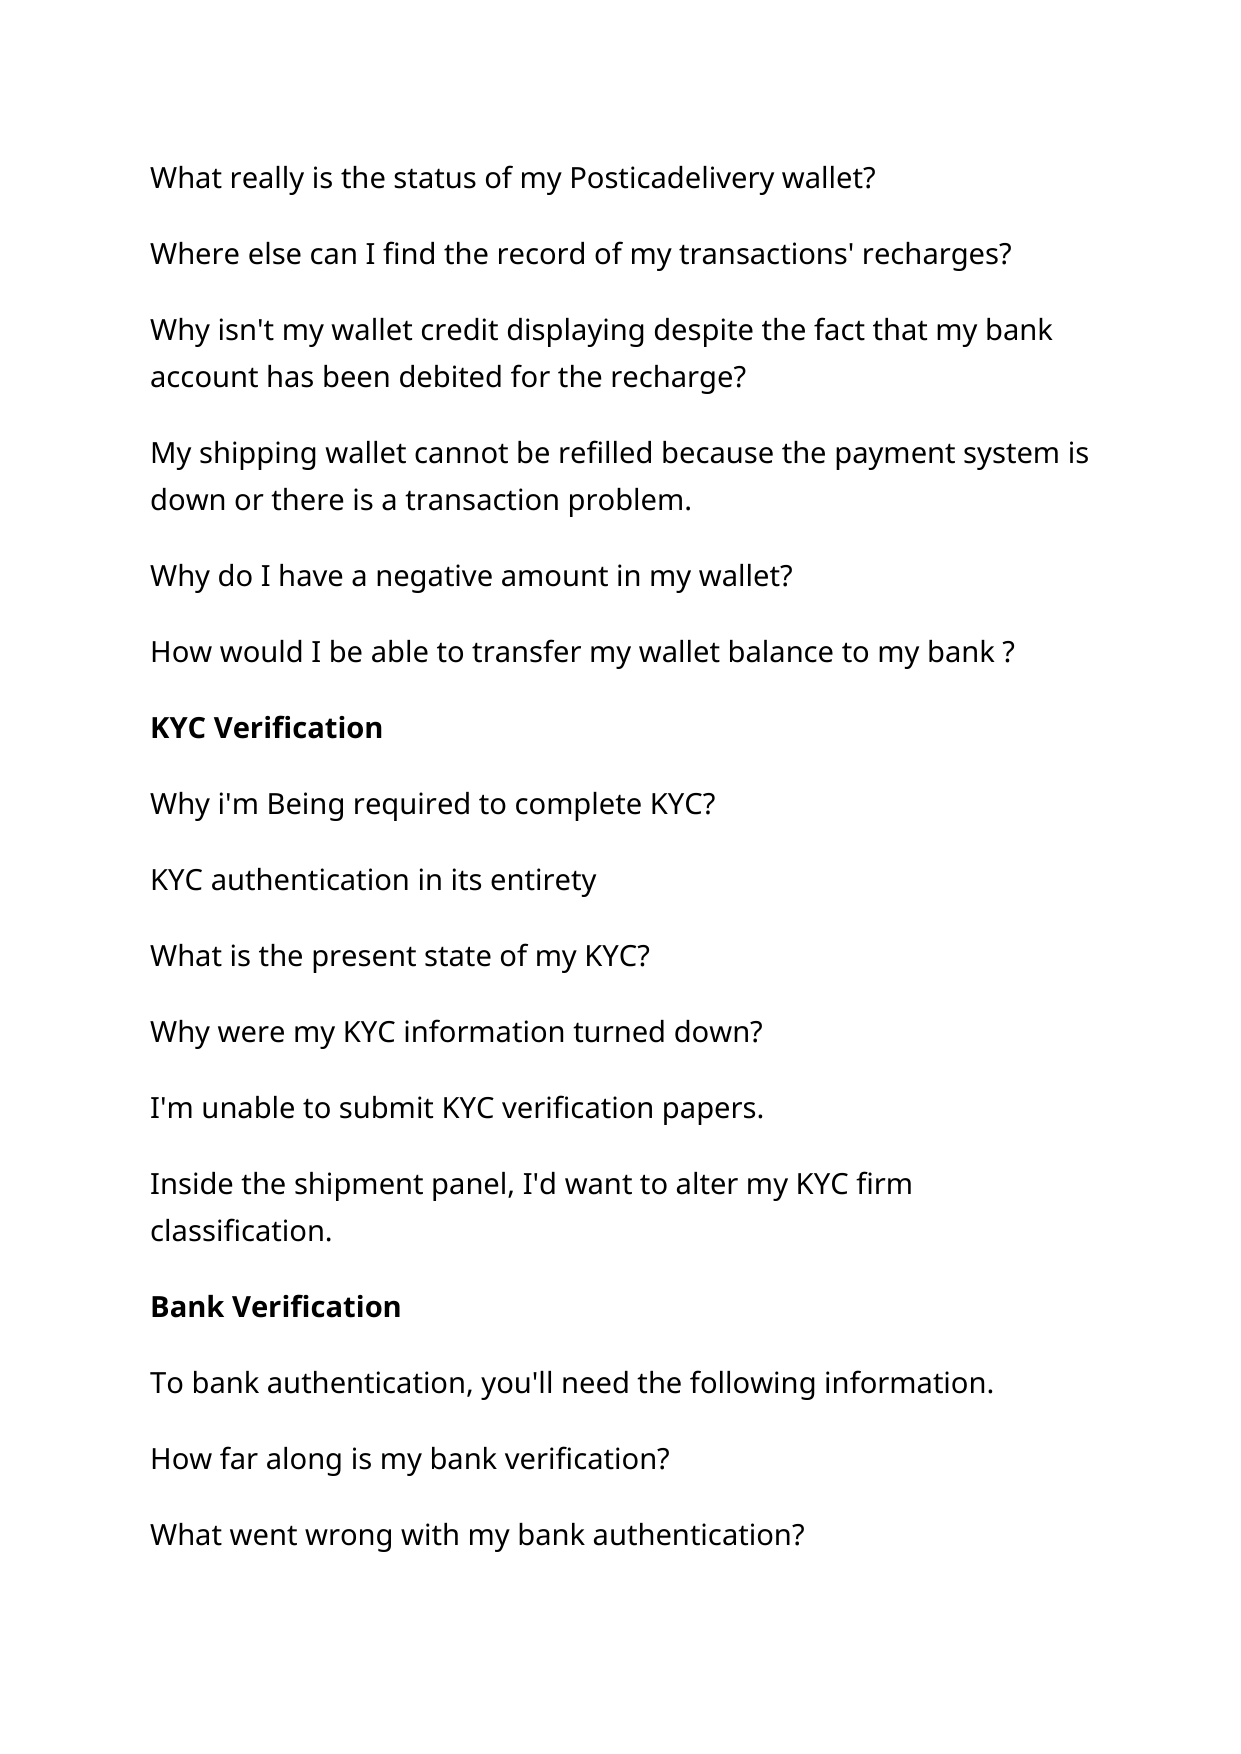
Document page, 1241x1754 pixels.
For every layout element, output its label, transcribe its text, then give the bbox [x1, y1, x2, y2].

text How would I be able to transfer my wallet balance to my bank ? [150, 624, 1090, 671]
text KYC authentication in its entirety [150, 852, 1090, 899]
text Where else can I find the record of my transactions' recharges? [150, 226, 1090, 273]
text What really is the status of my Posticadelivery wallet? [150, 150, 1090, 197]
text Bank Verification [150, 1279, 1090, 1326]
text Why do I have a negative amount in my wallet? [150, 548, 1090, 595]
text I'm unable to submit KYC verification papers. [150, 1080, 1090, 1127]
text My shipping wallet cannot be refilled because the payment system is down or there is a transaction problem. [150, 425, 1090, 519]
text KYC Verification [150, 700, 1090, 747]
text Why i'm Being required to complete KYC? [150, 776, 1090, 823]
text Inside the shipment panel, I'd want to alter my KYC firm classification. [150, 1156, 1090, 1250]
text To bank authentication, you'll need the following information. [150, 1355, 1090, 1402]
text Why isn't my wallet credit displaying despite the fact that my bank account has been debited for the recharge? [150, 302, 1090, 396]
text What is the present state of my KYC? [150, 928, 1090, 975]
text What went wrong with my bank authentication? [150, 1507, 1090, 1554]
text Why were my KYC information turned down? [150, 1004, 1090, 1051]
text How far along is my bank verification? [150, 1431, 1090, 1478]
